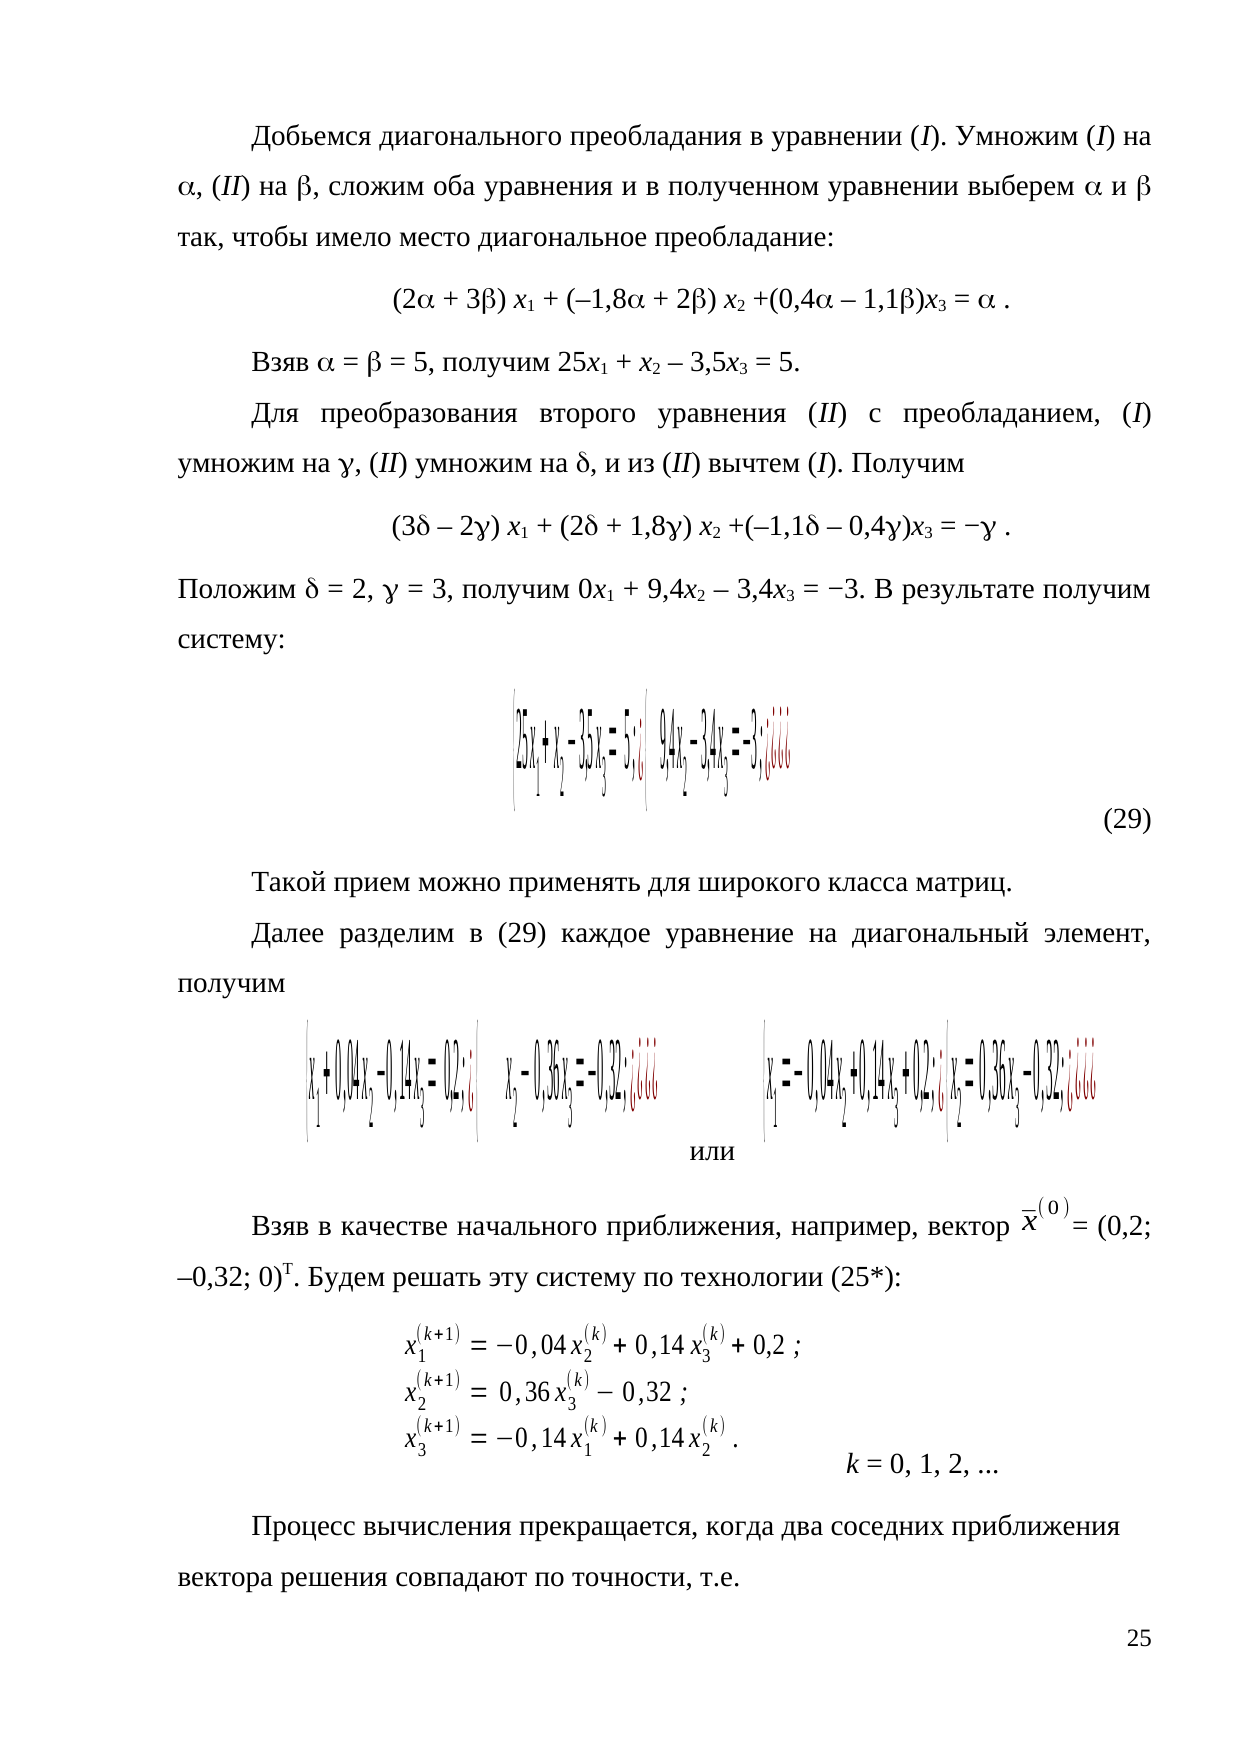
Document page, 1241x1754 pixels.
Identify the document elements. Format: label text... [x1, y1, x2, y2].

text Для преобразования второго уравнения (II) с преобладанием, (I) умножим на , (II) умножим на , и из (II) вычтем (I). Получим [177, 395, 1152, 479]
text Процесс вычисления прекращается, когда два соседних приближения вектора решения совпадают по точности, т.е. [177, 1508, 1152, 1592]
text Такой прием можно применять для широкого класса матриц. [177, 864, 1152, 898]
text Взяв = = 5, получим 25х1 + х2 – 3,5х3 = 5. [177, 344, 1152, 378]
text (2 + 3) х1 + (–1,8 + 2) х2 +(0,4 – 1,1)х3 = . [177, 282, 1152, 315]
text или [177, 1015, 1152, 1166]
text k = 0, 1, 2, ... [177, 1322, 1152, 1479]
text Взяв в качестве начального приближения, например, вектор = (0,2; –0,32; 0)Т. Будем решать эту систему по технологии (25*): [177, 1196, 1152, 1292]
text (29) [177, 684, 1152, 835]
text (3 – 2) х1 + (2 + 1,8) х2 +(–1,1 – 0,4)х3 = − . [177, 508, 1152, 542]
text Положим = 2, = 3, получим 0х1 + 9,4х2 – 3,4х3 = −3. В результате получим систему: [177, 571, 1152, 655]
text Далее разделим в (29) каждое уравнение на диагональный элемент, получим [177, 915, 1152, 999]
text Добьемся диагонального преобладания в уравнении (I). Умножим (I) на , (II) на , сложим оба уравнения и в полученном уравнении выберем и так, чтобы имело место диагональное преобладание: [177, 118, 1152, 252]
